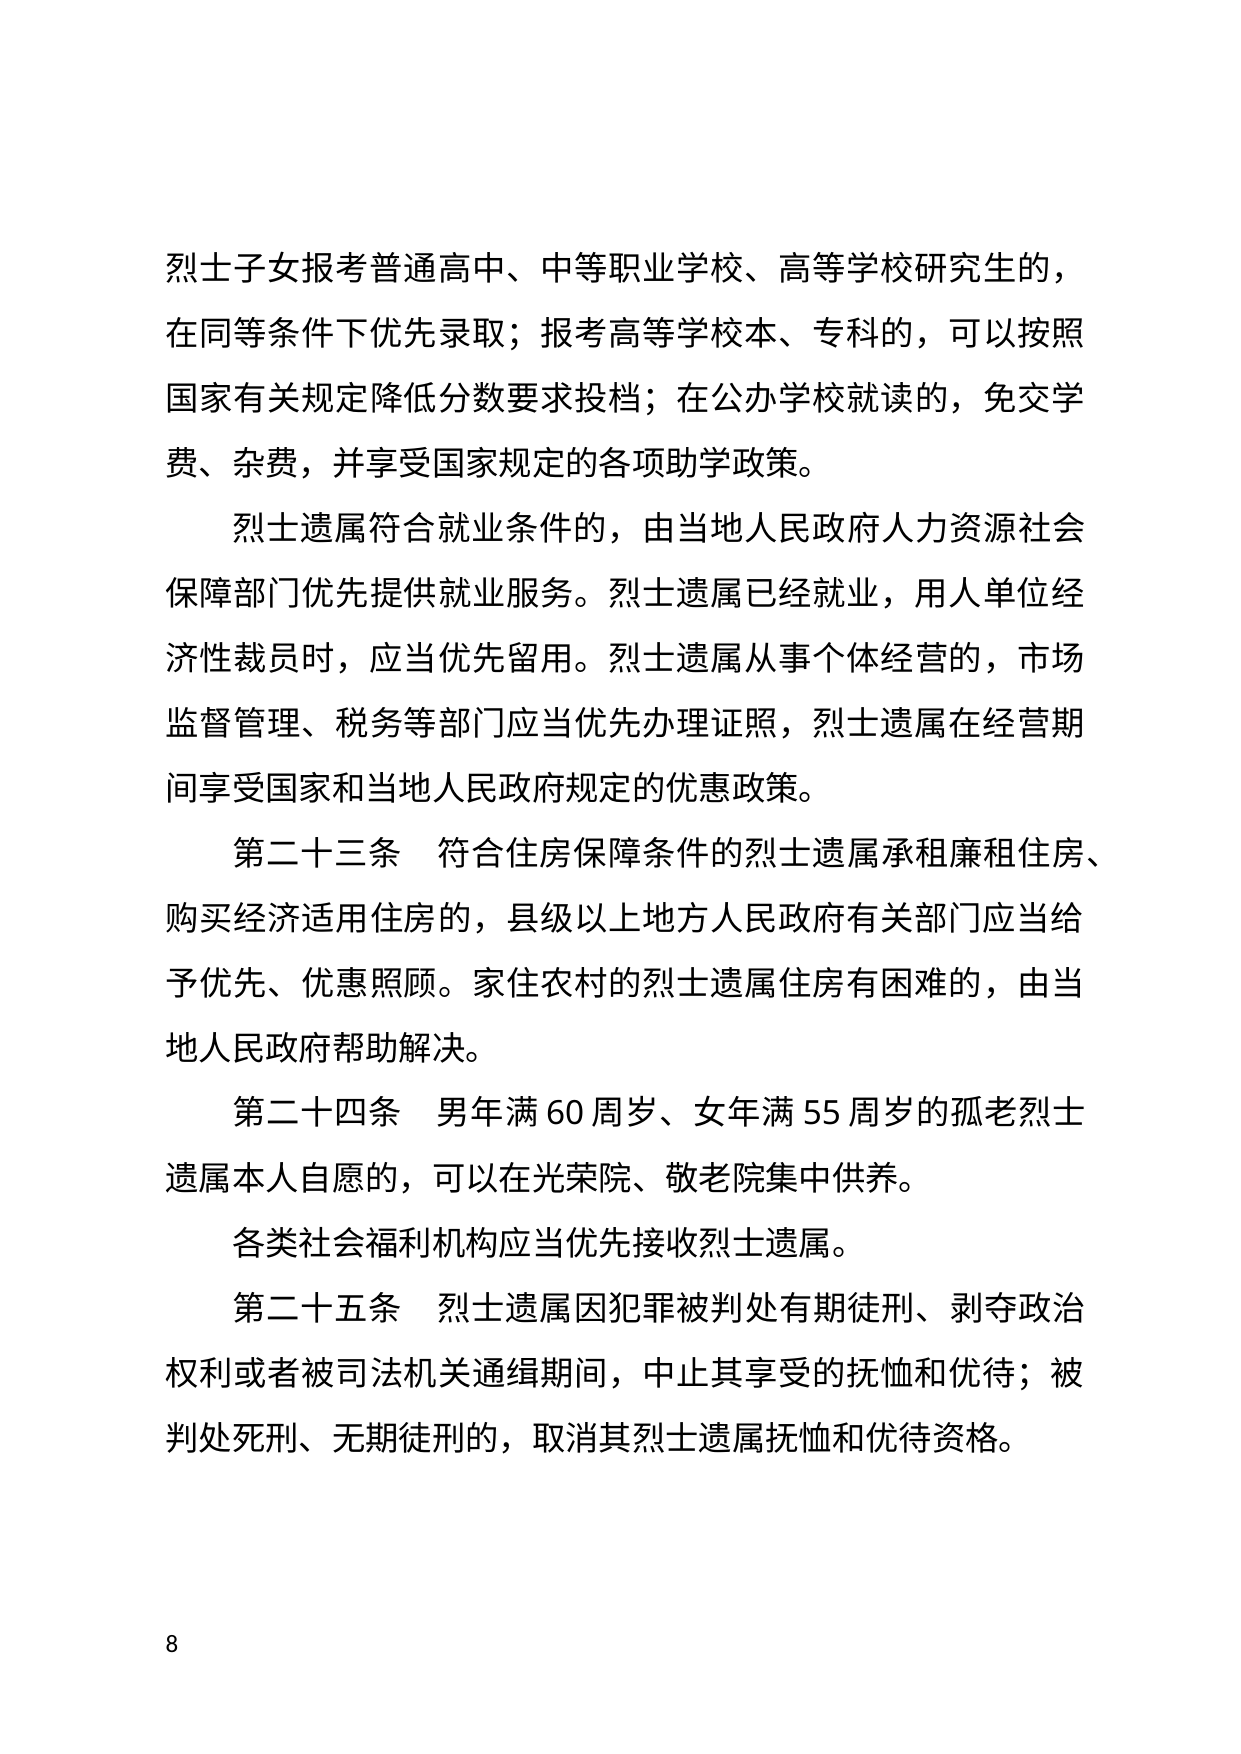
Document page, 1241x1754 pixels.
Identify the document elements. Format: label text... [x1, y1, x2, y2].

text 烈士遗属符合就业条件的，由当地人民政府人力资源社会保障部门优先提供就业服务。烈士遗属已经就业，用人单位经济性裁员时，应当优先留用。烈士遗属从事个体经营的，市场监督管理、税务等部门应当优先办理证照，烈士遗属在经营期间享受国家和当地人民政府规定的优惠政策。 [165, 493, 1087, 818]
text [165, 233, 1087, 493]
text 第二十三条 符合住房保障条件的烈士遗属承租廉租住房、购买经济适用住房的，县级以上地方人民政府有关部门应当给予优先、优惠照顾。家住农村的烈士遗属住房有困难的，由当地人民政府帮助解决。 [165, 818, 1087, 1078]
text 各类社会福利机构应当优先接收烈士遗属。 [165, 1208, 1087, 1273]
text 第二十四条 男年满60周岁、女年满55周岁的孤老烈士遗属本人自愿的，可以在光荣院、敬老院集中供养。 [165, 1078, 1087, 1208]
text 第二十五条 烈士遗属因犯罪被判处有期徒刑、剥夺政治权利或者被司法机关通缉期间，中止其享受的抚恤和优待；被判处死刑、无期徒刑的，取消其烈士遗属抚恤和优待资格。 [165, 1273, 1087, 1468]
